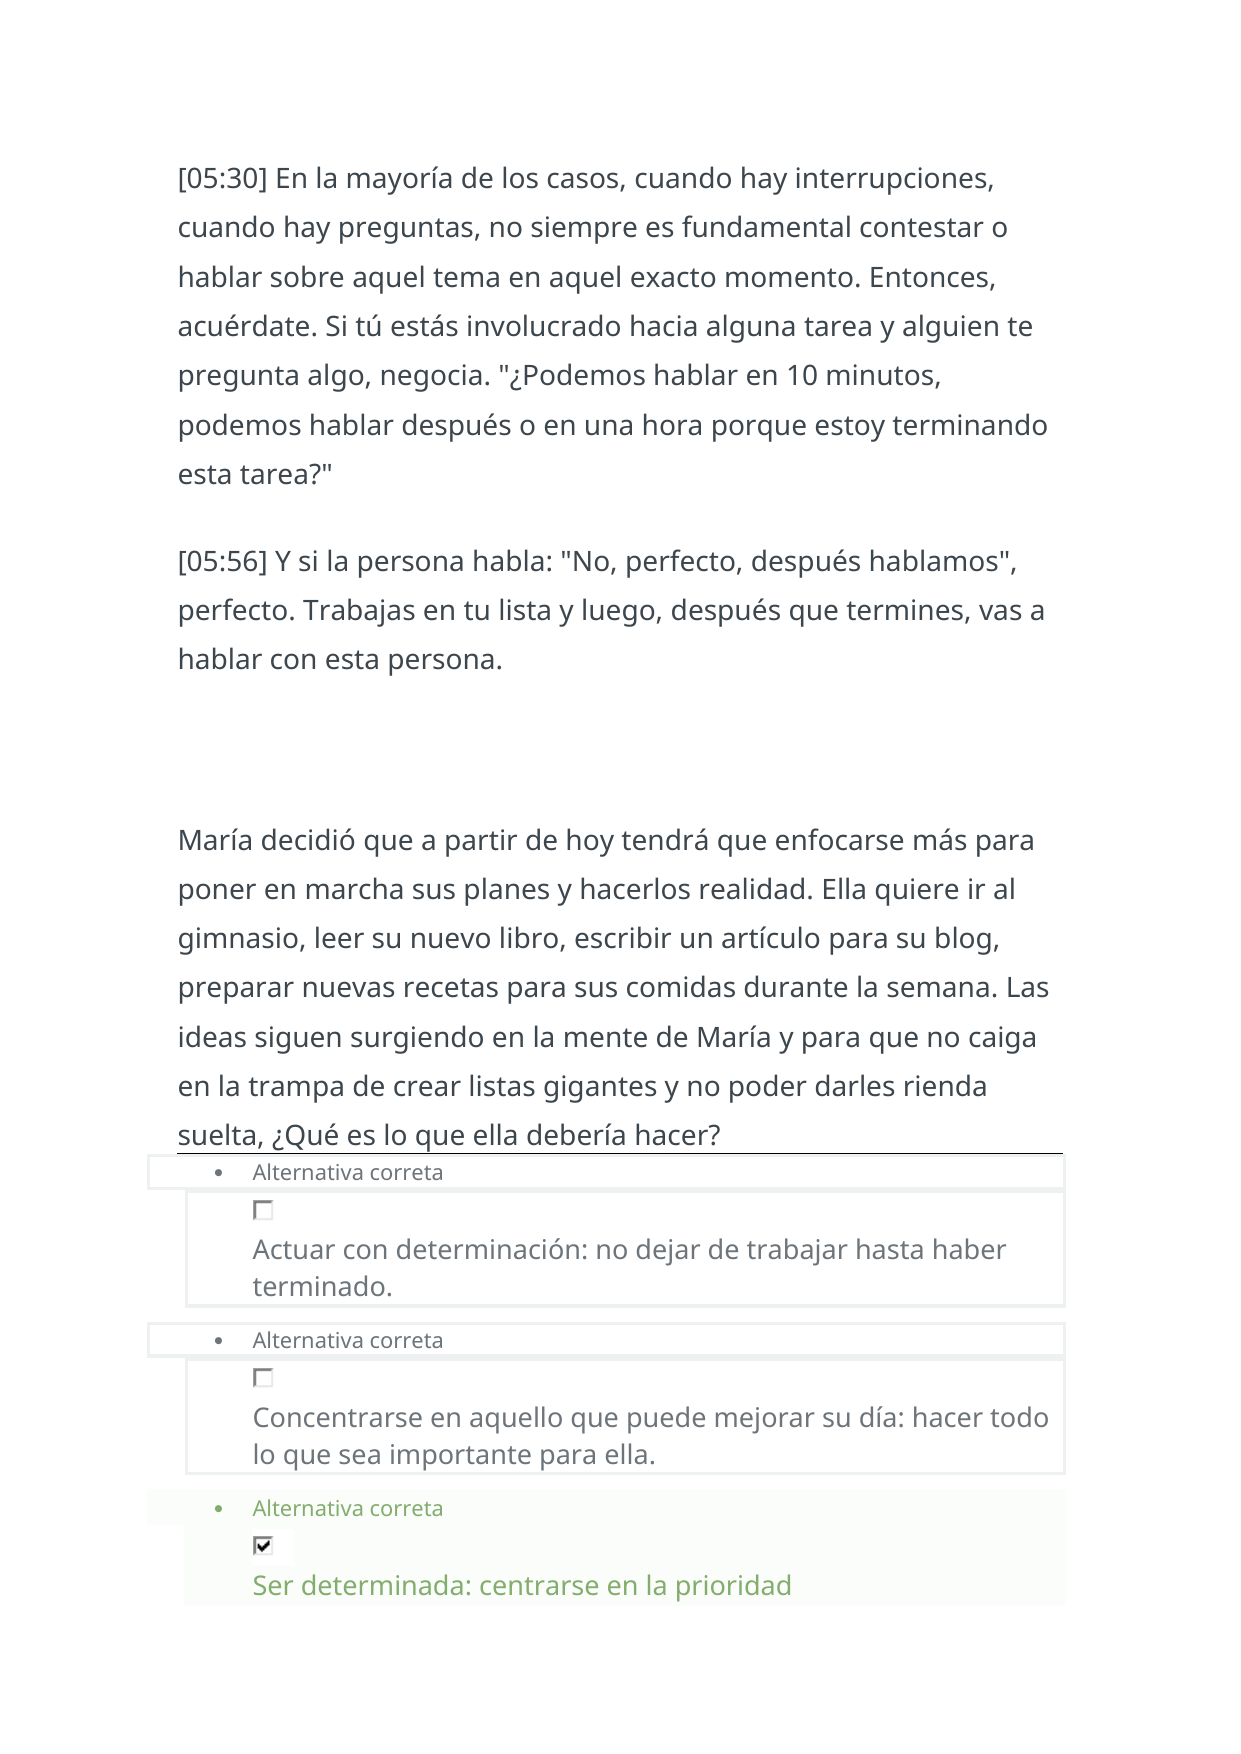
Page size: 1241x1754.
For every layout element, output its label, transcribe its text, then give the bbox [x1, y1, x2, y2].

text Actuar con determinación: no dejar de trabajar hasta haber terminado. [188, 1228, 1063, 1304]
list Alternativa correta [150, 1157, 1063, 1187]
text [05:56] Y si la persona habla: "No, perfecto, después hablamos", perfecto. Trabajas en tu lista y luego, después que termines, vas a hablar con esta persona. [177, 530, 1063, 678]
text [05:30] En la mayoría de los casos, cuando hay interrupciones, cuando hay preguntas, no siempre es fundamental contestar o hablar sobre aquel tema en aquel exacto momento. Entonces, acuérdate. Si tú estás involucrado hacia alguna tarea y alguien te pregunta algo, negocia. "¿Podemos hablar en 10 minutos, podemos hablar después o en una hora porque estoy terminando esta tarea?" [177, 148, 1063, 492]
text Ser determinada: centrarse en la prioridad [188, 1563, 1063, 1603]
list Alternativa correta [150, 1325, 1063, 1354]
list Alternativa correta [150, 1493, 1063, 1522]
text Concentrarse en aquello que puede mejorar su día: hacer todo lo que sea importante para ella. [188, 1395, 1063, 1472]
text María decidió que a partir de hoy tendrá que enfocarse más para poner en marcha sus planes y hacerlos realidad. Ella quiere ir al gimnasio, leer su nuevo libro, escribir un artículo para su blog, preparar nuevas recetas para sus comidas durante la semana. Las ideas siguen surgiendo en la mente de María y para que no caiga en la trampa de crear listas gigantes y no poder darles rienda suelta, ¿Qué es lo que ella debería hacer? [177, 809, 1063, 1153]
